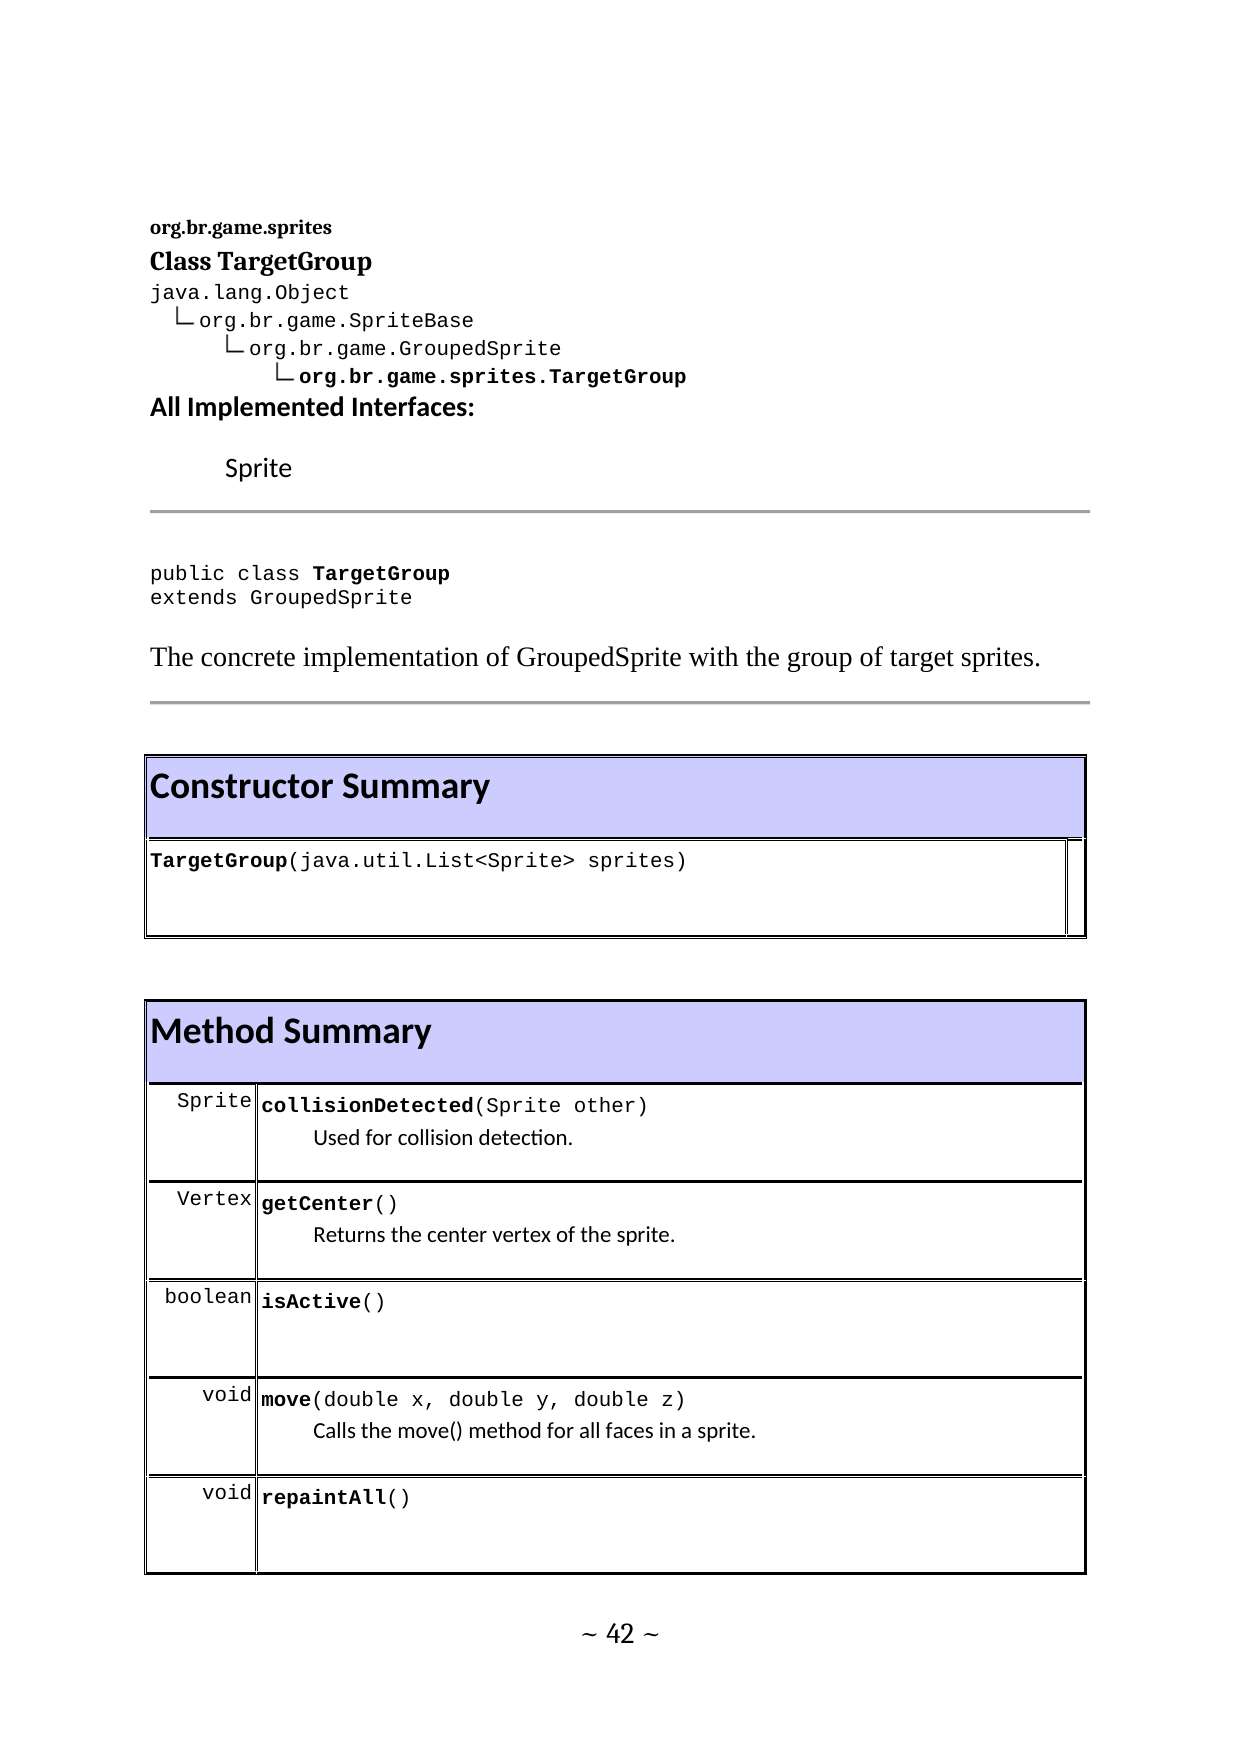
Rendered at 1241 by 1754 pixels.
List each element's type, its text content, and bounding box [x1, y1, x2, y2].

text org.br.game.sprites.TargetGroup [150, 361, 1090, 389]
table_cell void [147, 1376, 255, 1474]
table_cell void [147, 1474, 256, 1572]
picture [225, 333, 249, 356]
table_cell [1066, 837, 1085, 935]
text org.br.game.SpriteBase [150, 305, 1090, 333]
table_cell Vertex [147, 1180, 255, 1278]
table_cell boolean [147, 1278, 255, 1376]
table_cell getCenter() Returns the center vertex of the sprite. [258, 1180, 1084, 1278]
table_cell move(double x, double y, double z) Calls the move() method for all faces in a sprite. [258, 1376, 1084, 1474]
table_cell TargetGroup(java.util.List<Sprite> sprites) [147, 837, 1066, 935]
text public class TargetGroup [150, 563, 1090, 587]
text All Implemented Interfaces: [150, 389, 1090, 424]
table_cell repaintAll() [256, 1474, 1085, 1572]
picture [175, 305, 199, 328]
text The concrete implementation of GroupedSprite with the group of target sprites. [150, 639, 1090, 672]
text extends GroupedSprite [150, 587, 1090, 610]
table_cell Sprite [147, 1082, 255, 1180]
subtitle org.br.game.sprites Class TargetGroup [150, 210, 1090, 277]
table_cell collisionDetected(Sprite other) Used for collision detection. [258, 1082, 1084, 1180]
table_header Method Summary [147, 1002, 1084, 1082]
table_cell isActive() [258, 1278, 1085, 1376]
table_header Constructor Summary [147, 758, 1084, 837]
text Sprite [225, 450, 1090, 484]
text java.lang.Object [150, 282, 1090, 305]
picture [275, 361, 299, 384]
text org.br.game.GroupedSprite [150, 333, 1090, 361]
